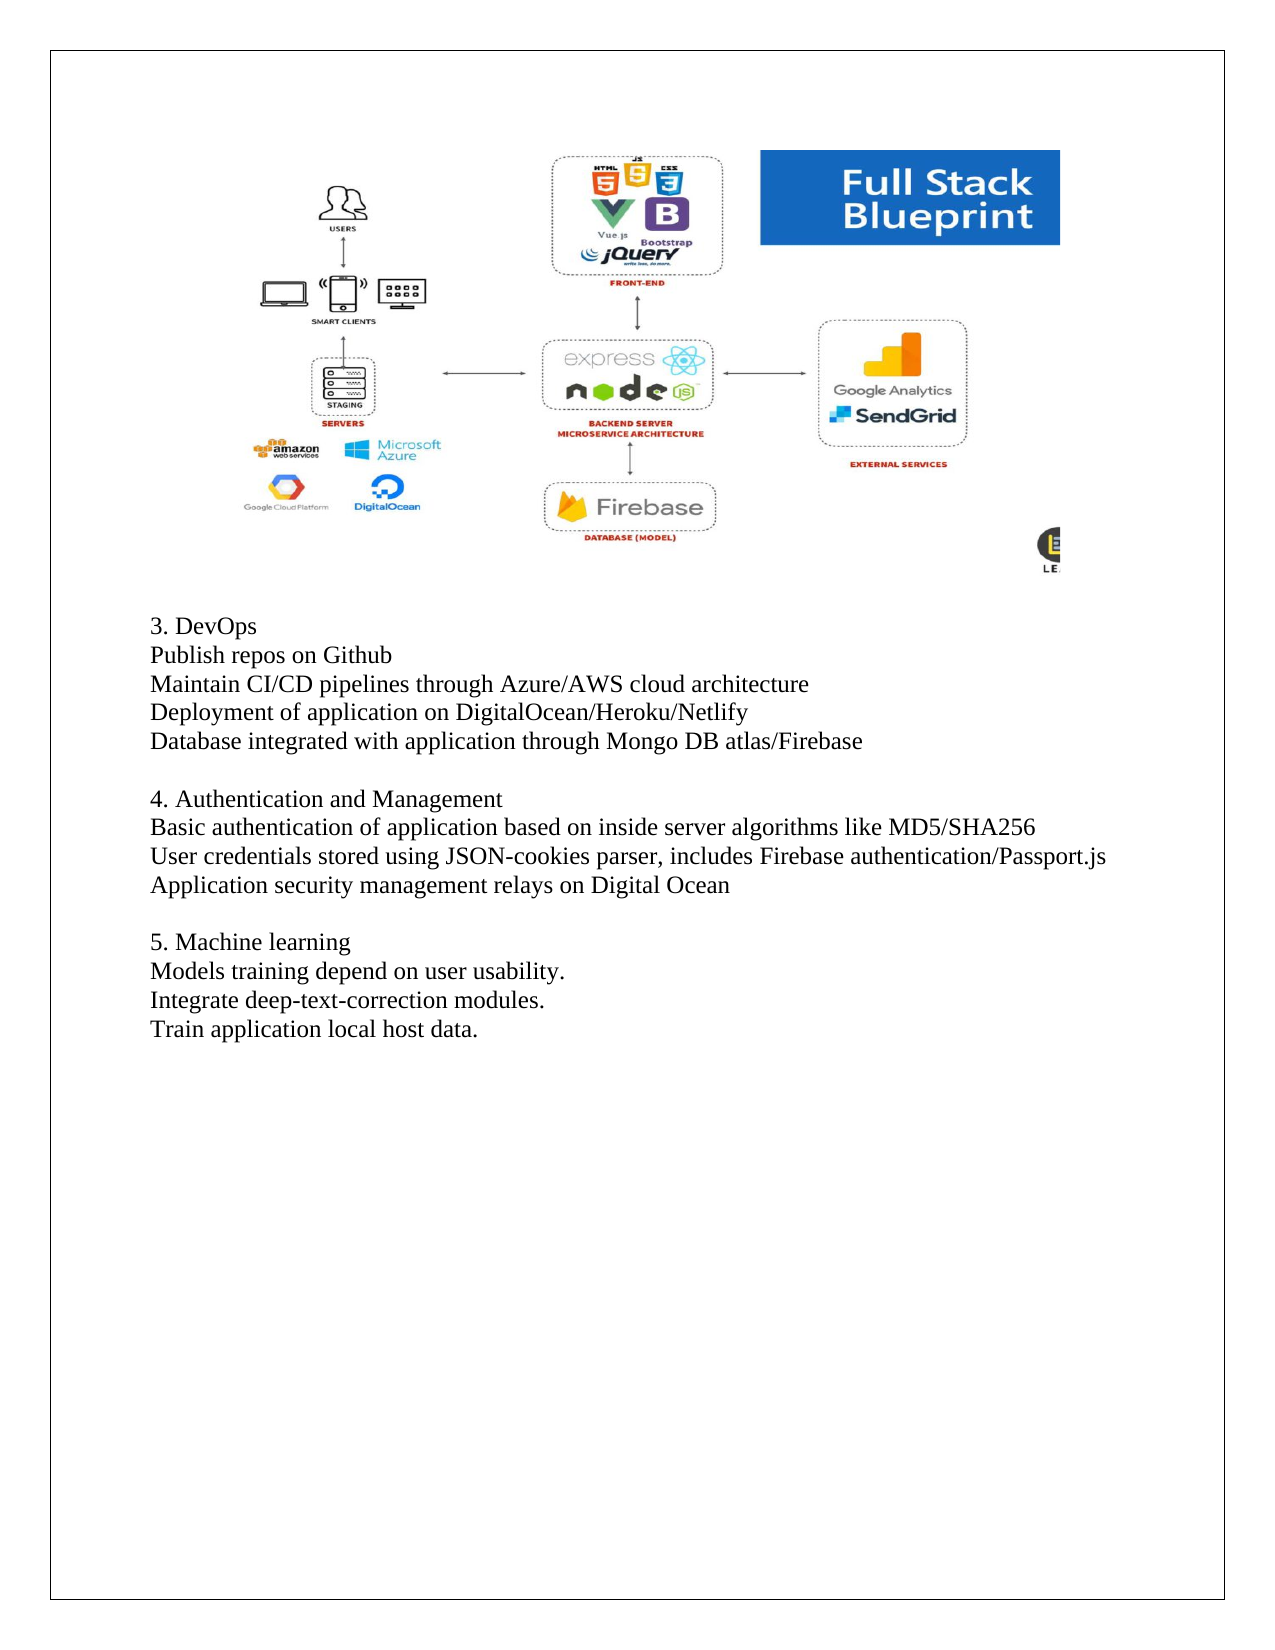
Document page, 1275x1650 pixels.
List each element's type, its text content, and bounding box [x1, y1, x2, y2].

text Publish repos on Github [150, 640, 1125, 669]
text Deployment of application on DigitalOcean/Heroku/Netlify [150, 697, 1125, 726]
text Database integrated with application through Mongo DB atlas/Firebase [150, 726, 1125, 755]
text Models training depend on user usability. [150, 956, 1125, 985]
text Train application local host data. [150, 1014, 1125, 1042]
text User credentials stored using JSON-cookies parser, includes Firebase authentication/Passport.js [150, 841, 1125, 870]
picture [150, 150, 1060, 583]
text 3. DevOps [150, 611, 1125, 640]
text Maintain CI/CD pipelines through Azure/AWS cloud architecture [150, 669, 1125, 697]
text 4. Authentication and Management [150, 784, 1125, 812]
text Application security management relays on Digital Ocean [150, 870, 1125, 899]
text Integrate deep-text-correction modules. [150, 985, 1125, 1014]
text 5. Machine learning [150, 927, 1125, 956]
text Basic authentication of application based on inside server algorithms like MD5/SHA256 [150, 812, 1125, 841]
